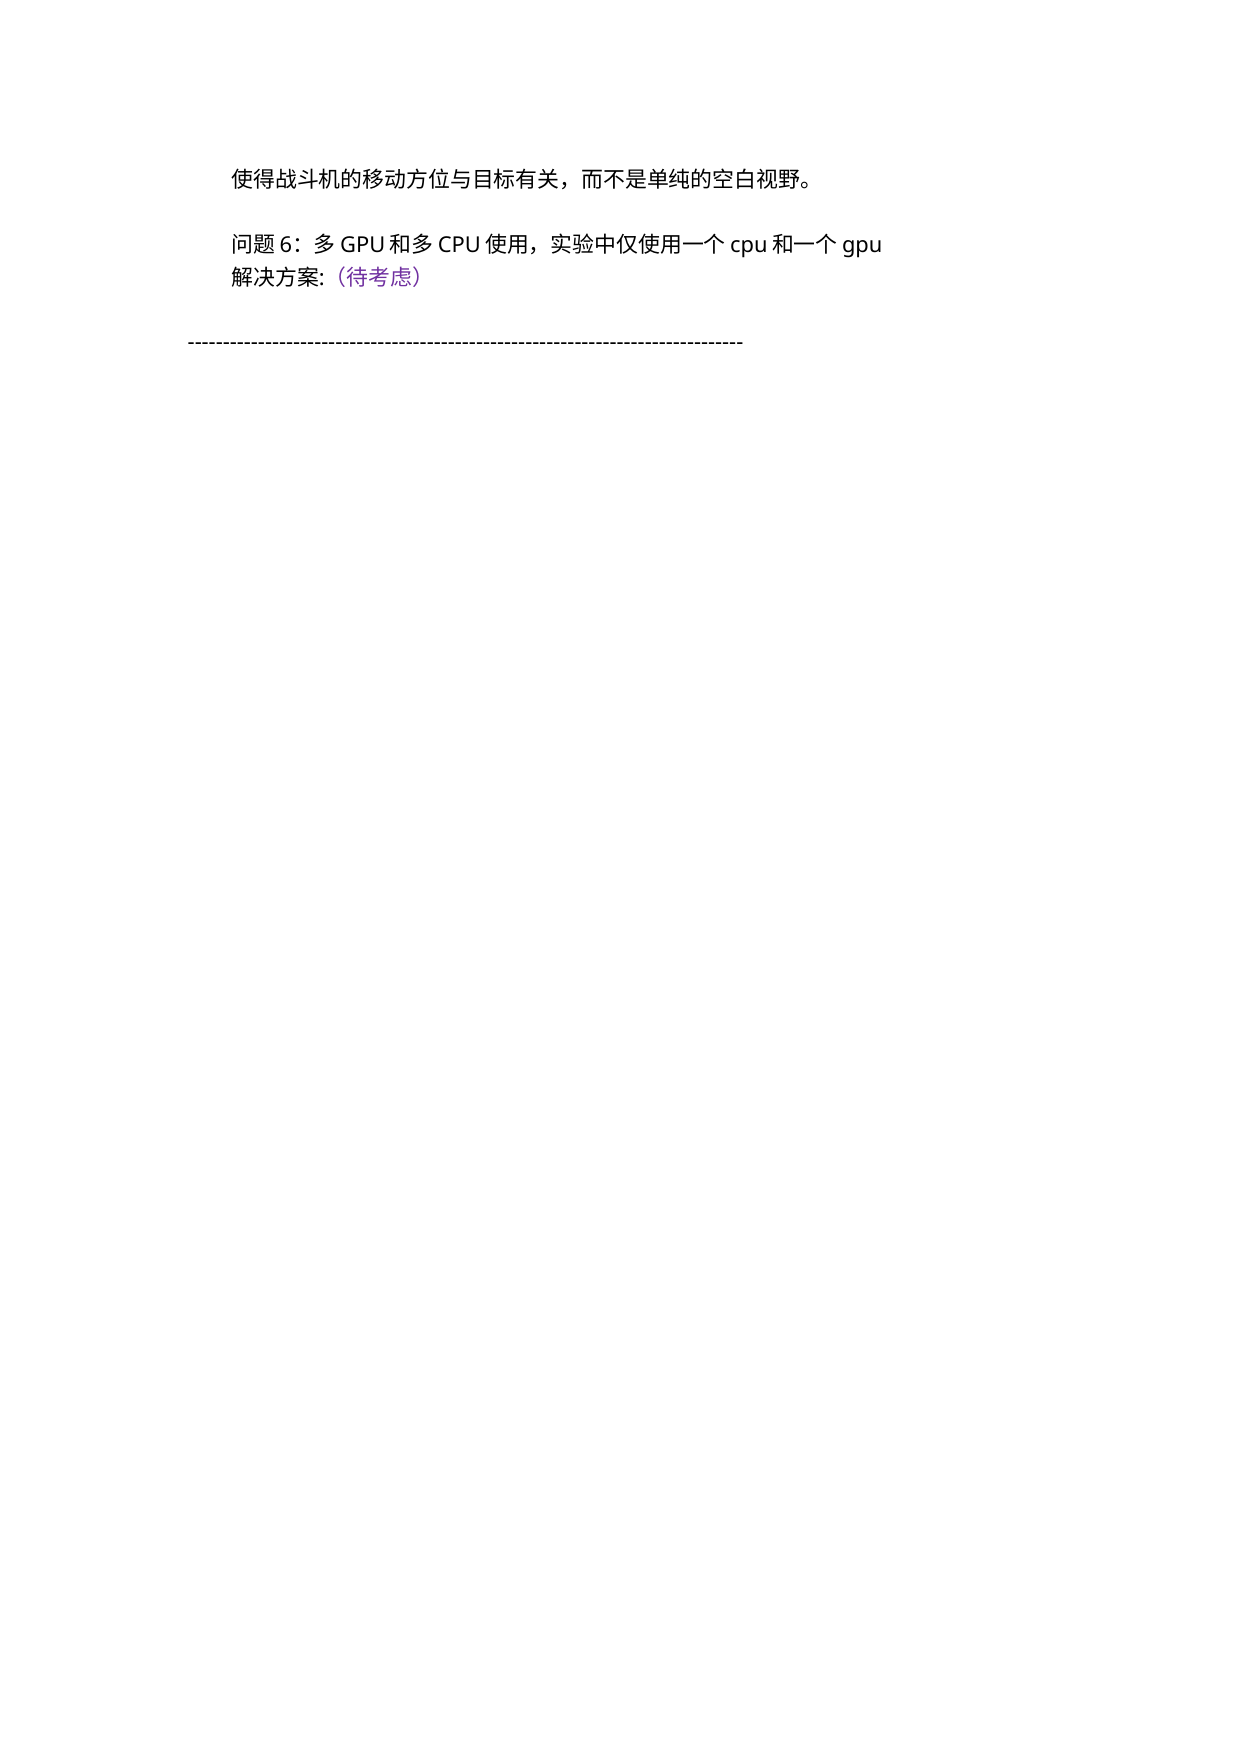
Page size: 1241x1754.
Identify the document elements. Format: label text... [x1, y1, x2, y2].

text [231, 162, 1053, 194]
text ------------------------------------------------------------------------------- [187, 324, 1053, 357]
text 解决方案:（待考虑） [231, 259, 1053, 292]
text 问题6：多GPU和多CPU使用，实验中仅使用一个cpu和一个gpu [231, 227, 1053, 259]
